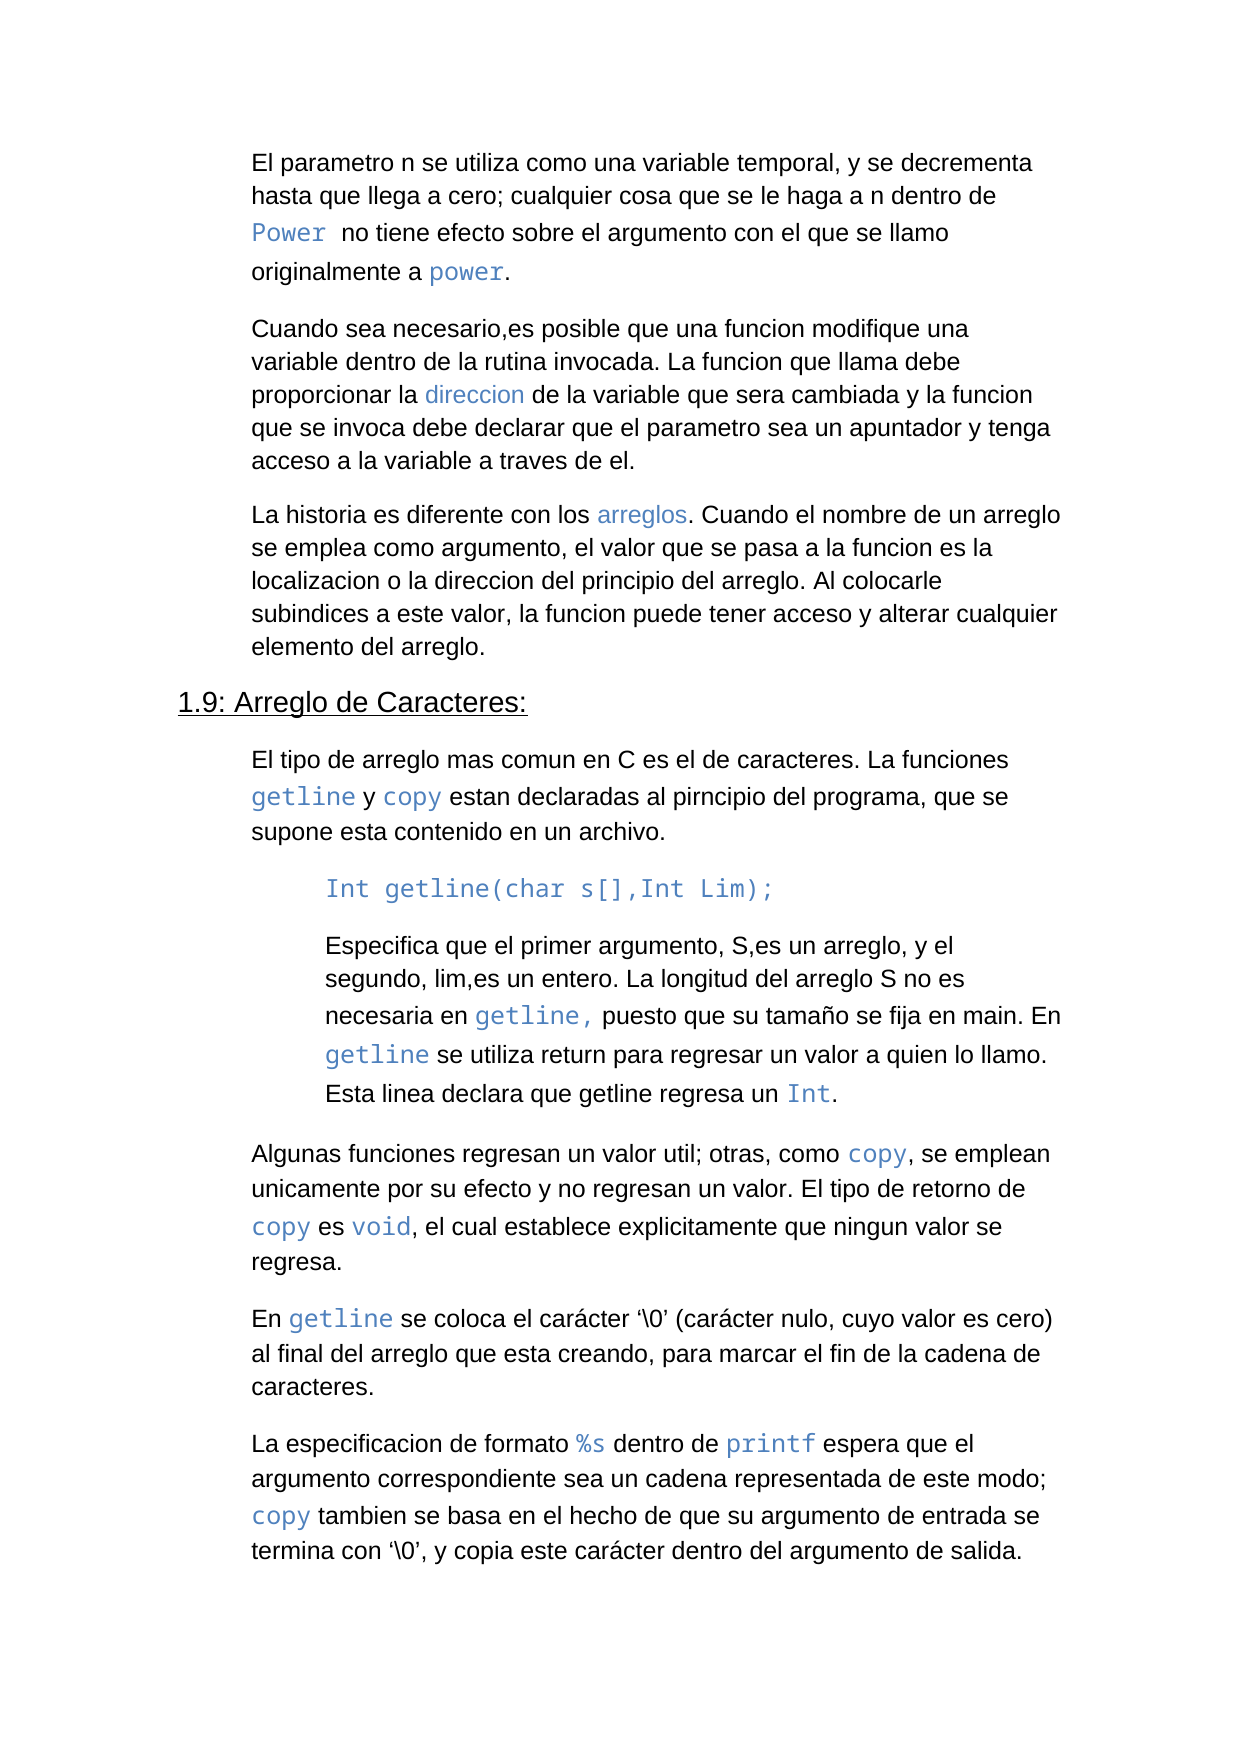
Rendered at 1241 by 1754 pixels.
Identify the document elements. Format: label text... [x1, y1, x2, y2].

text La especificacion de formato %s dentro de printf espera que el argumento correspondiente sea un cadena representada de este modo; copy tambien se basa en el hecho de que su argumento de entrada se termina con ‘\0’, y copia este carácter dentro del argumento de salida. [251, 1426, 1063, 1565]
text El tipo de arreglo mas comun en C es el de caracteres. La funciones getline y copy estan declaradas al pirncipio del programa, que se supone esta contenido en un archivo. [251, 745, 1063, 846]
text Especifica que el primer argumento, S,es un arreglo, y el segundo, lim,es un entero. La longitud del arreglo S no es necesaria en getline, puesto que su tamaño se fija en main. En getline se utiliza return para regresar un valor a quien lo llamo. Esta linea declara que getline regresa un Int. [325, 931, 1063, 1110]
text Algunas funciones regresan un valor util; otras, como copy, se emplean unicamente por su efecto y no regresan un valor. El tipo de retorno de copy es void, el cual establece explicitamente que ningun valor se regresa. [251, 1136, 1063, 1275]
text Cuando sea necesario,es posible que una funcion modifique una variable dentro de la rutina invocada. La funcion que llama debe proporcionar la direccion de la variable que sera cambiada y la funcion que se invoca debe declarar que el parametro sea un apuntador y tenga acceso a la variable a traves de el. [251, 314, 1063, 474]
text La historia es diferente con los arreglos. Cuando el nombre de un arreglo se emplea como argumento, el valor que se pasa a la funcion es la localizacion o la direccion del principio del arreglo. Al colocarle subindices a este valor, la funcion puede tener acceso y alterar cualquier elemento del arreglo. [251, 499, 1063, 660]
text Int getline(char s[],Int Lim); [325, 871, 1063, 905]
text 1.9: Arreglo de Caracteres: [177, 686, 1063, 719]
text El parametro n se utiliza como una variable temporal, y se decrementa hasta que llega a cero; cualquier cosa que se le haga a n dentro de Power no tiene efecto sobre el argumento con el que se llamo originalmente a power. [251, 148, 1063, 288]
text En getline se coloca el carácter ‘\0’ (carácter nulo, cuyo valor es cero) al final del arreglo que esta creando, para marcar el fin de la cadena de caracteres. [251, 1301, 1063, 1401]
